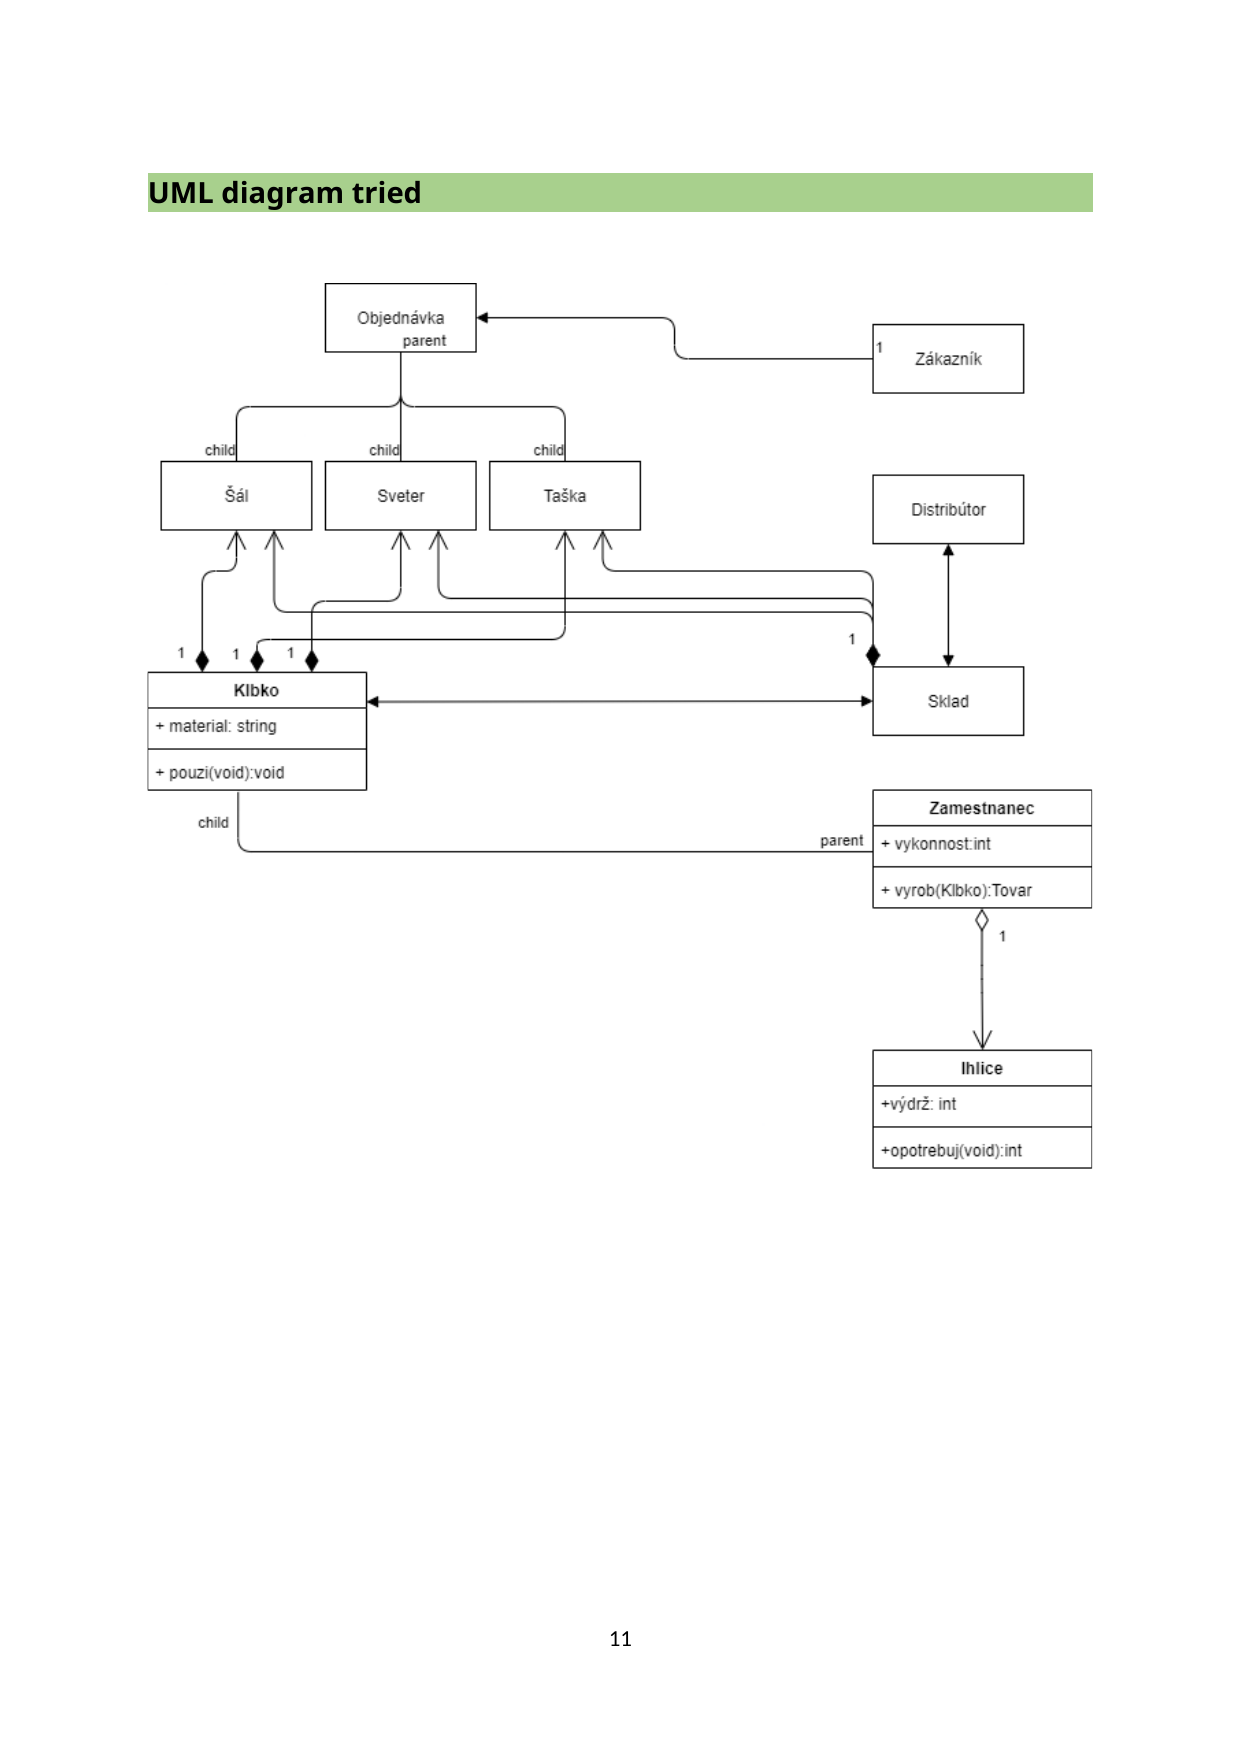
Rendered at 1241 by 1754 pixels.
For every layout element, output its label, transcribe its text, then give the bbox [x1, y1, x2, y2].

picture [147, 283, 1093, 1173]
text UML diagram tried [148, 173, 1093, 212]
